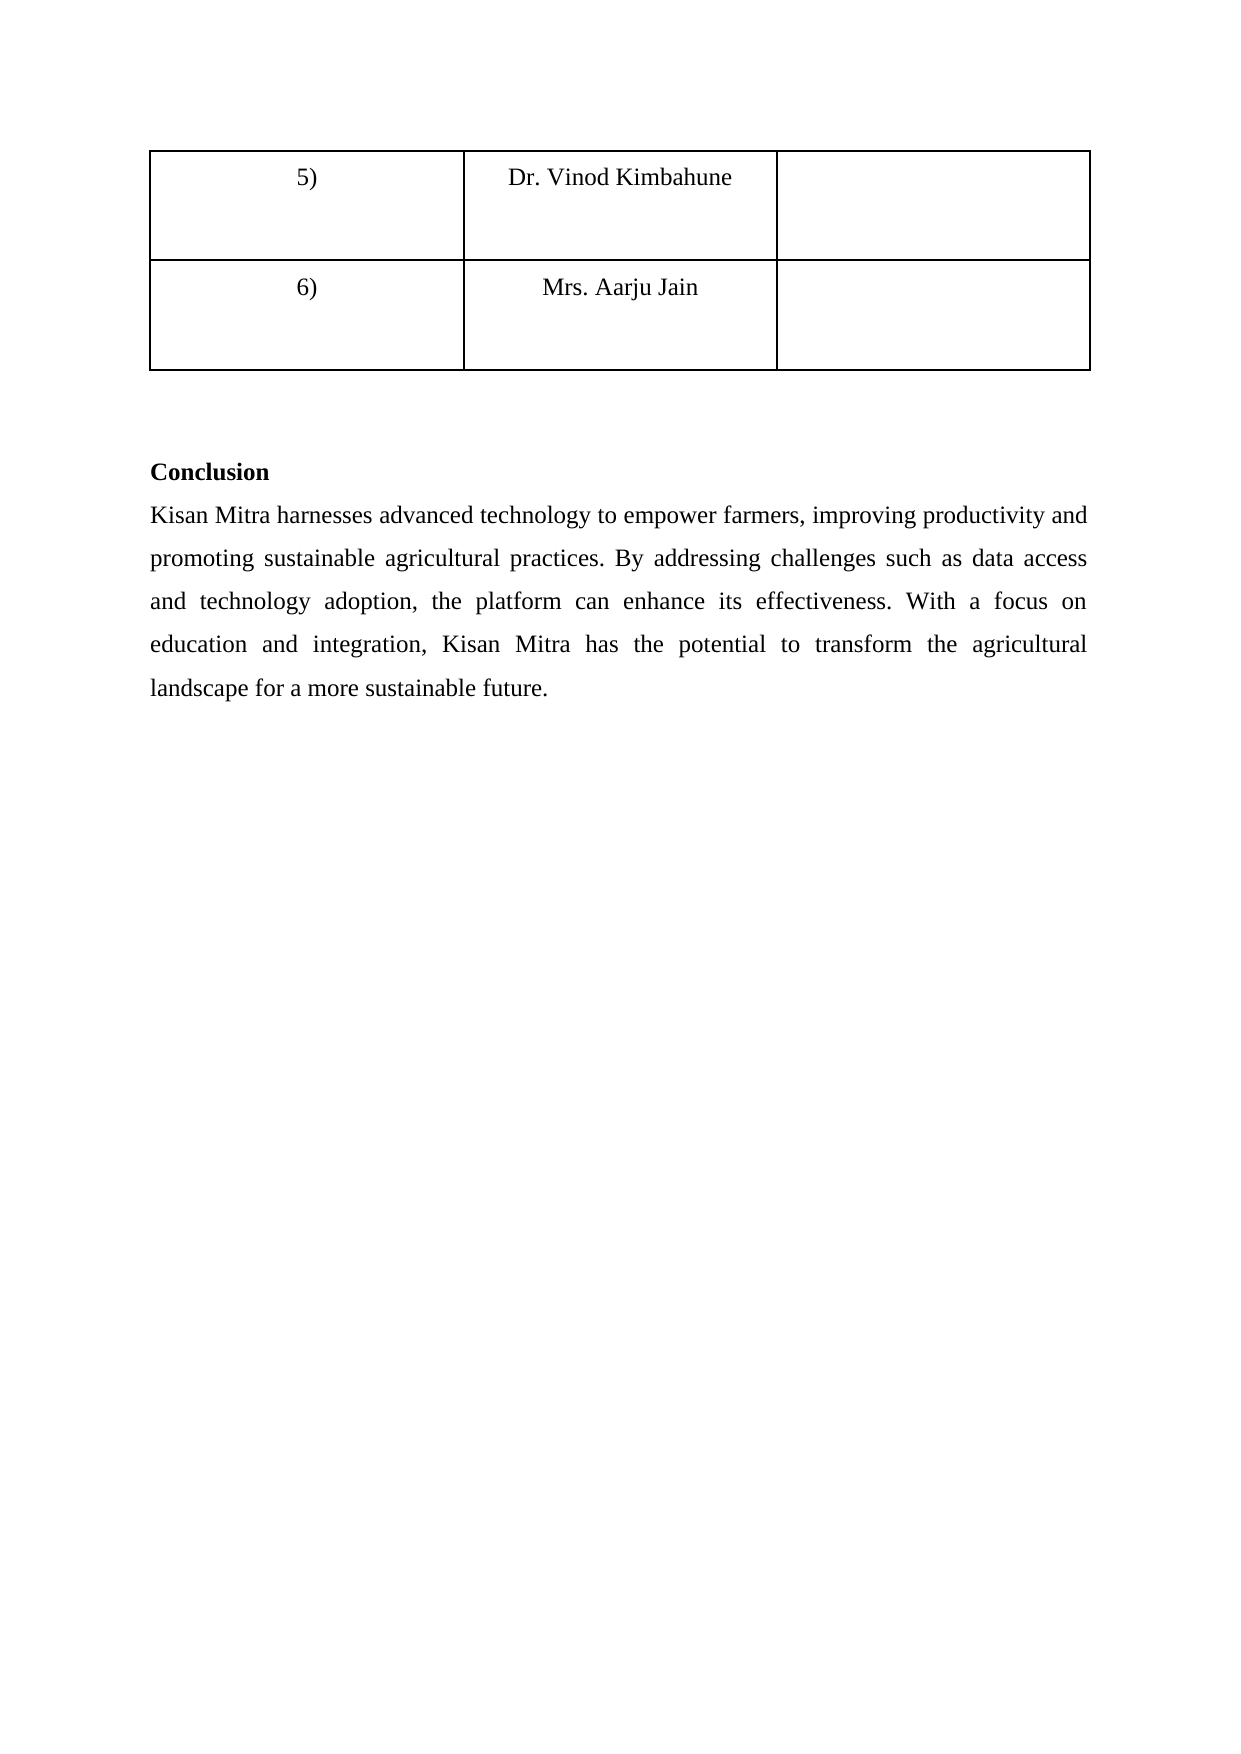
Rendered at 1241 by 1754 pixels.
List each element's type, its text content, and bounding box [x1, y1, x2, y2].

text Conclusion [150, 457, 1088, 486]
table_cell 5) [151, 152, 463, 259]
table_cell Mrs. Aarju Jain [465, 261, 776, 369]
table_cell Dr. Vinod Kimbahune [465, 152, 776, 259]
table_cell 6) [151, 261, 463, 369]
table_cell [778, 152, 1089, 259]
table_cell [778, 261, 1089, 369]
text Kisan Mitra harnesses advanced technology to empower farmers, improving productivity and promoting sustainable agricultural practices. By addressing challenges such as data access and technology adoption, the platform can enhance its effectiveness. With a focus on education and integration, Kisan Mitra has the potential to transform the agricultural landscape for a more sustainable future. [150, 500, 1088, 701]
